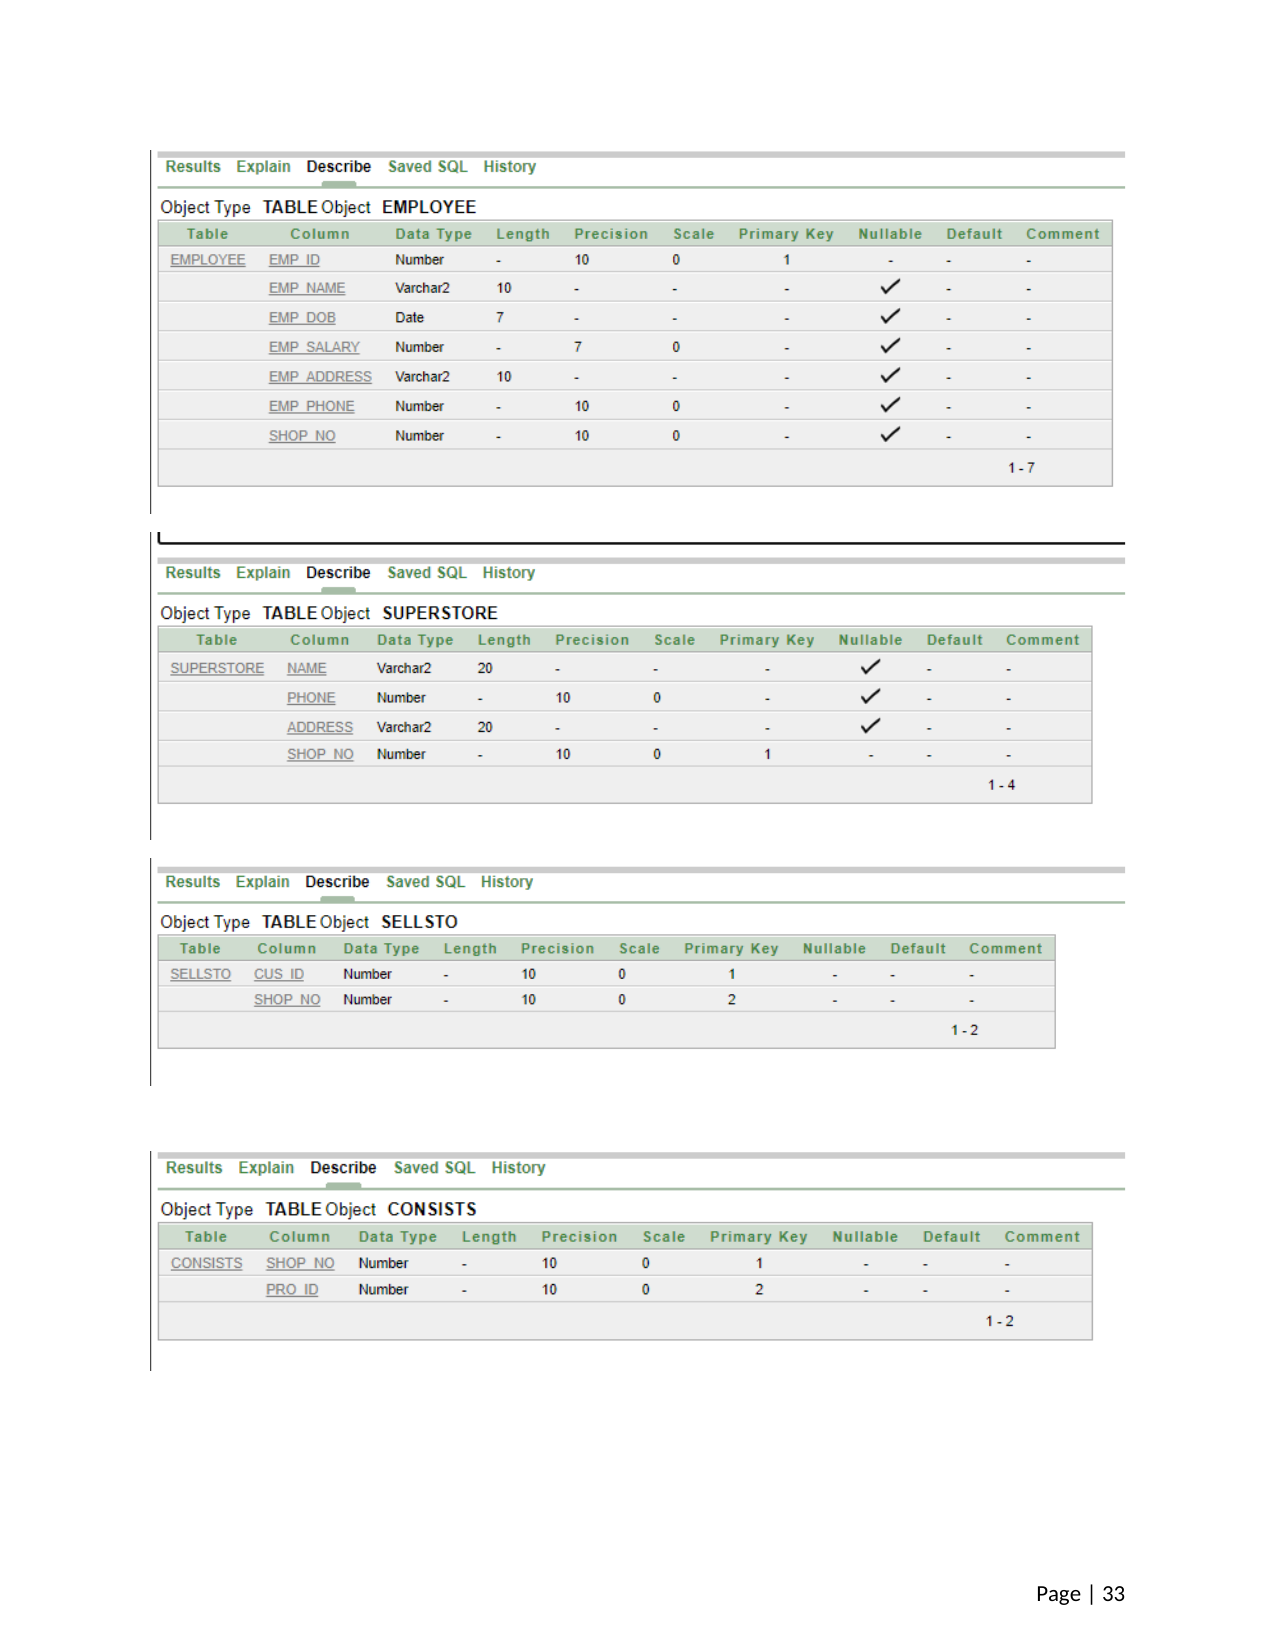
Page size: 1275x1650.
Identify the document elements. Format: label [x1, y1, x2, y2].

picture [150, 858, 1125, 1086]
picture [150, 1151, 1125, 1371]
picture [150, 532, 1125, 840]
picture [150, 150, 1125, 514]
